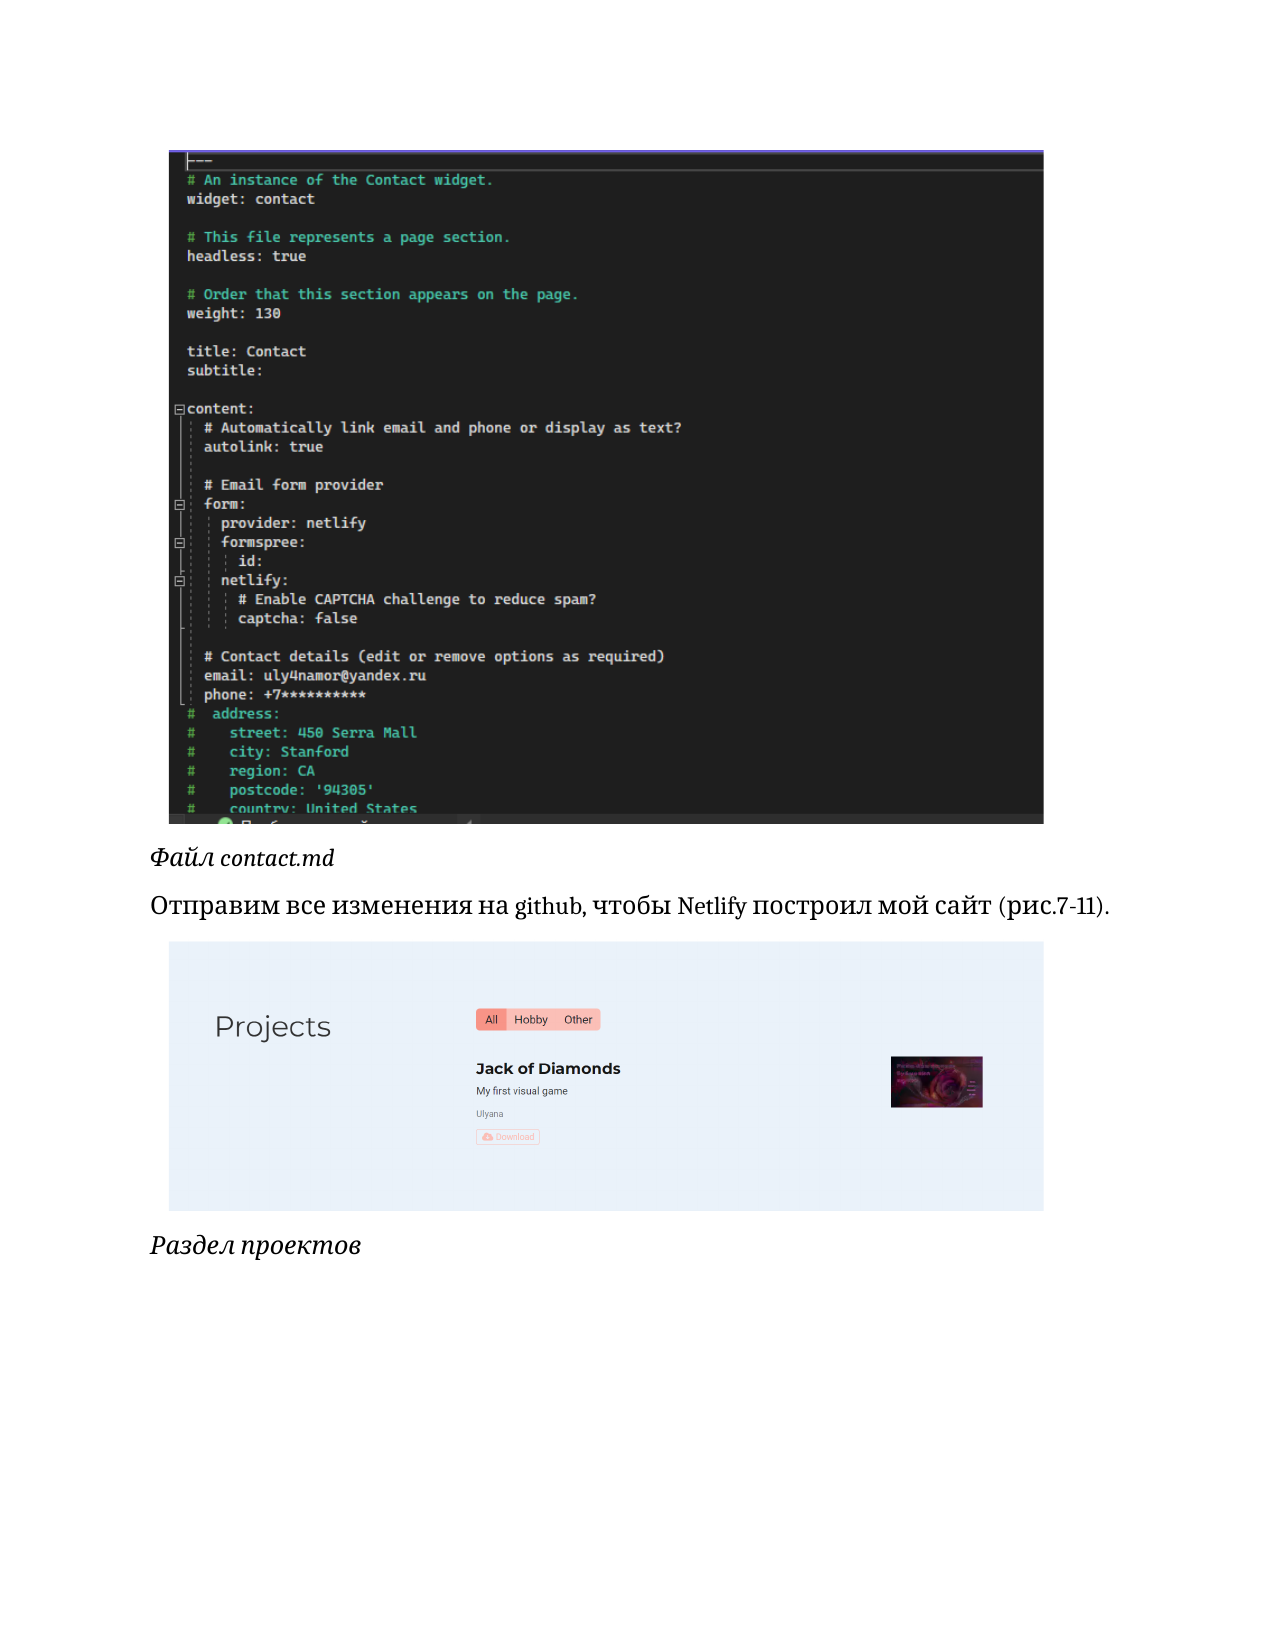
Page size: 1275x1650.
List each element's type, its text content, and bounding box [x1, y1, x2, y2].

text Раздел проектов [150, 1232, 1125, 1261]
text Файл contact.md [150, 844, 1125, 873]
picture [168, 939, 1044, 1211]
picture [168, 150, 1044, 824]
text Отправим все изменения на github, чтобы Netlify построил мой сайт (рис.7-11). [150, 892, 1125, 921]
